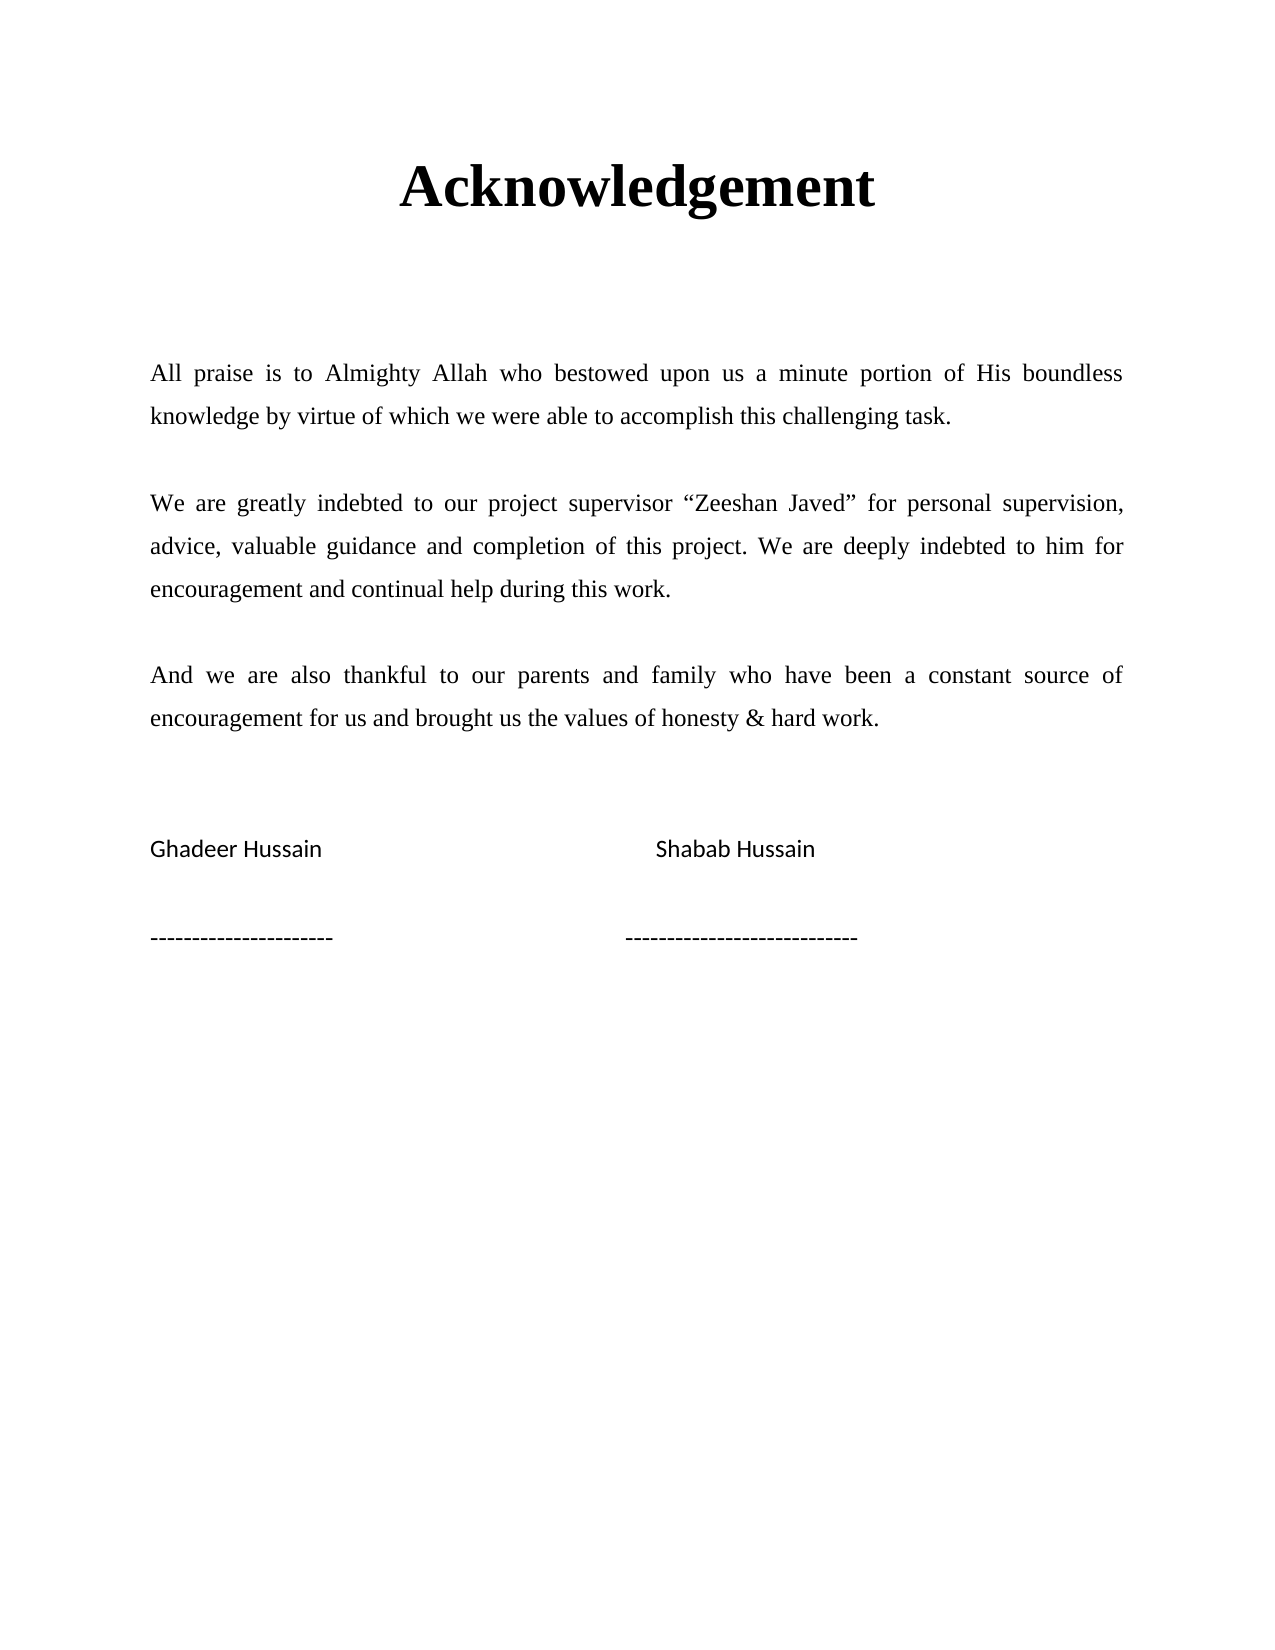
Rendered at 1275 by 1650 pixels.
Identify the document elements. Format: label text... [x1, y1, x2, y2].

text Ghadeer Hussain Shabab Hussain [150, 833, 1125, 863]
text Acknowledgement [150, 150, 1125, 219]
text ---------------------- ---------------------------- [150, 922, 1125, 950]
text All praise is to Almighty Allah who bestowed upon us a minute portion of His boundless knowledge by virtue of which we were able to accomplish this challenging task. [150, 358, 1125, 430]
text And we are also thankful to our parents and family who have been a constant source of encouragement for us and brought us the values of honesty & hard work. [150, 660, 1125, 732]
text We are greatly indebted to our project supervisor “Zeeshan Javed” for personal supervision, advice, valuable guidance and completion of this project. We are deeply indebted to him for encouragement and continual help during this work. [150, 488, 1125, 603]
